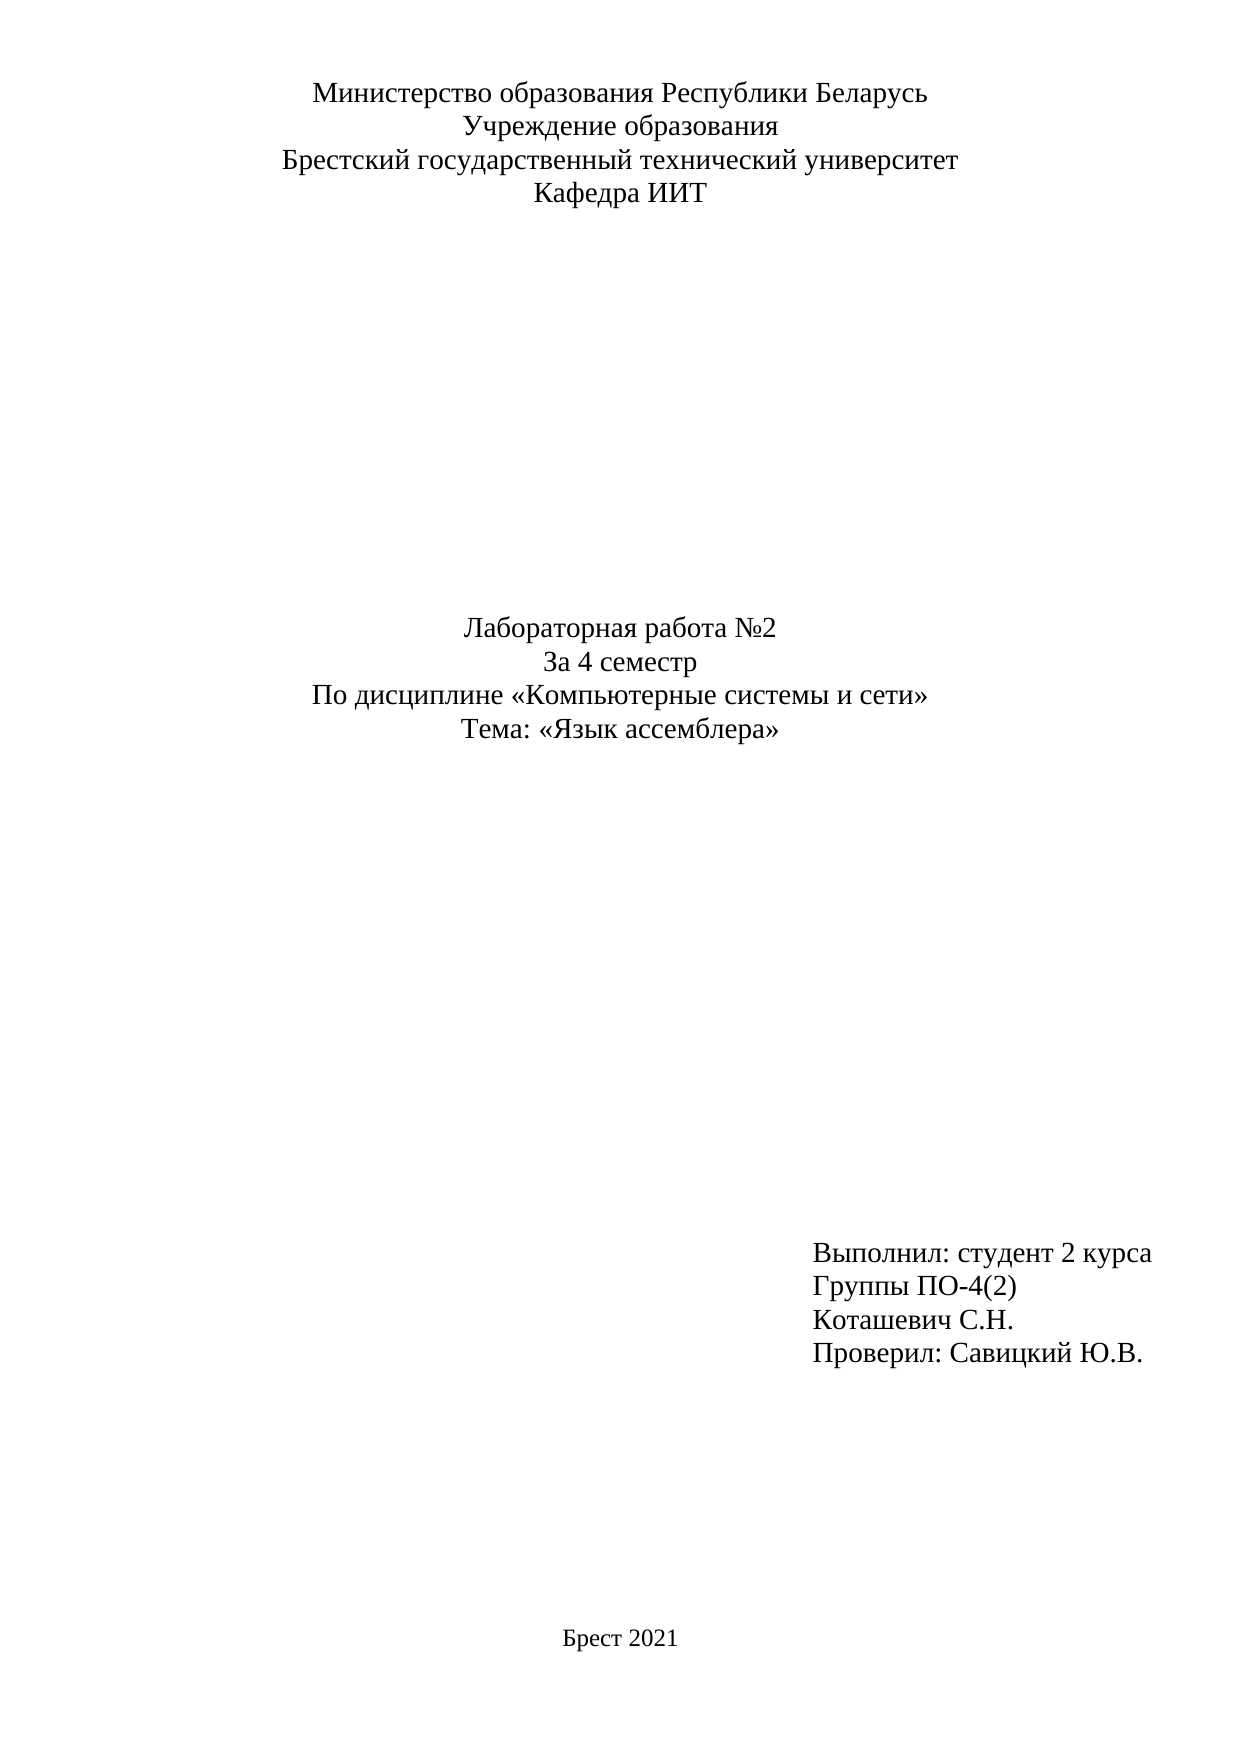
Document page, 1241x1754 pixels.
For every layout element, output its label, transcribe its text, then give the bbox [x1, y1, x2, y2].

text Лабораторная работа №2 [75, 610, 1165, 644]
text Группы ПО-4(2) [75, 1268, 1165, 1302]
text За 4 семестр [75, 644, 1165, 677]
text Выполнил: студент 2 курса [75, 1235, 1165, 1268]
text Брест 2021 [75, 1623, 1165, 1652]
text Тема: «Язык ассемблера» [75, 711, 1165, 744]
text Брестский государственный технический университет [75, 142, 1165, 176]
text Учреждение образования [75, 108, 1165, 142]
text Коташевич С.Н. [75, 1302, 1165, 1336]
text Кафедра ИИТ [75, 176, 1165, 209]
text Проверил: Савицкий Ю.В. [75, 1336, 1165, 1369]
text Министерство образования Республики Беларусь [75, 75, 1165, 108]
text По дисциплине «Компьютерные системы и сети» [75, 677, 1165, 711]
